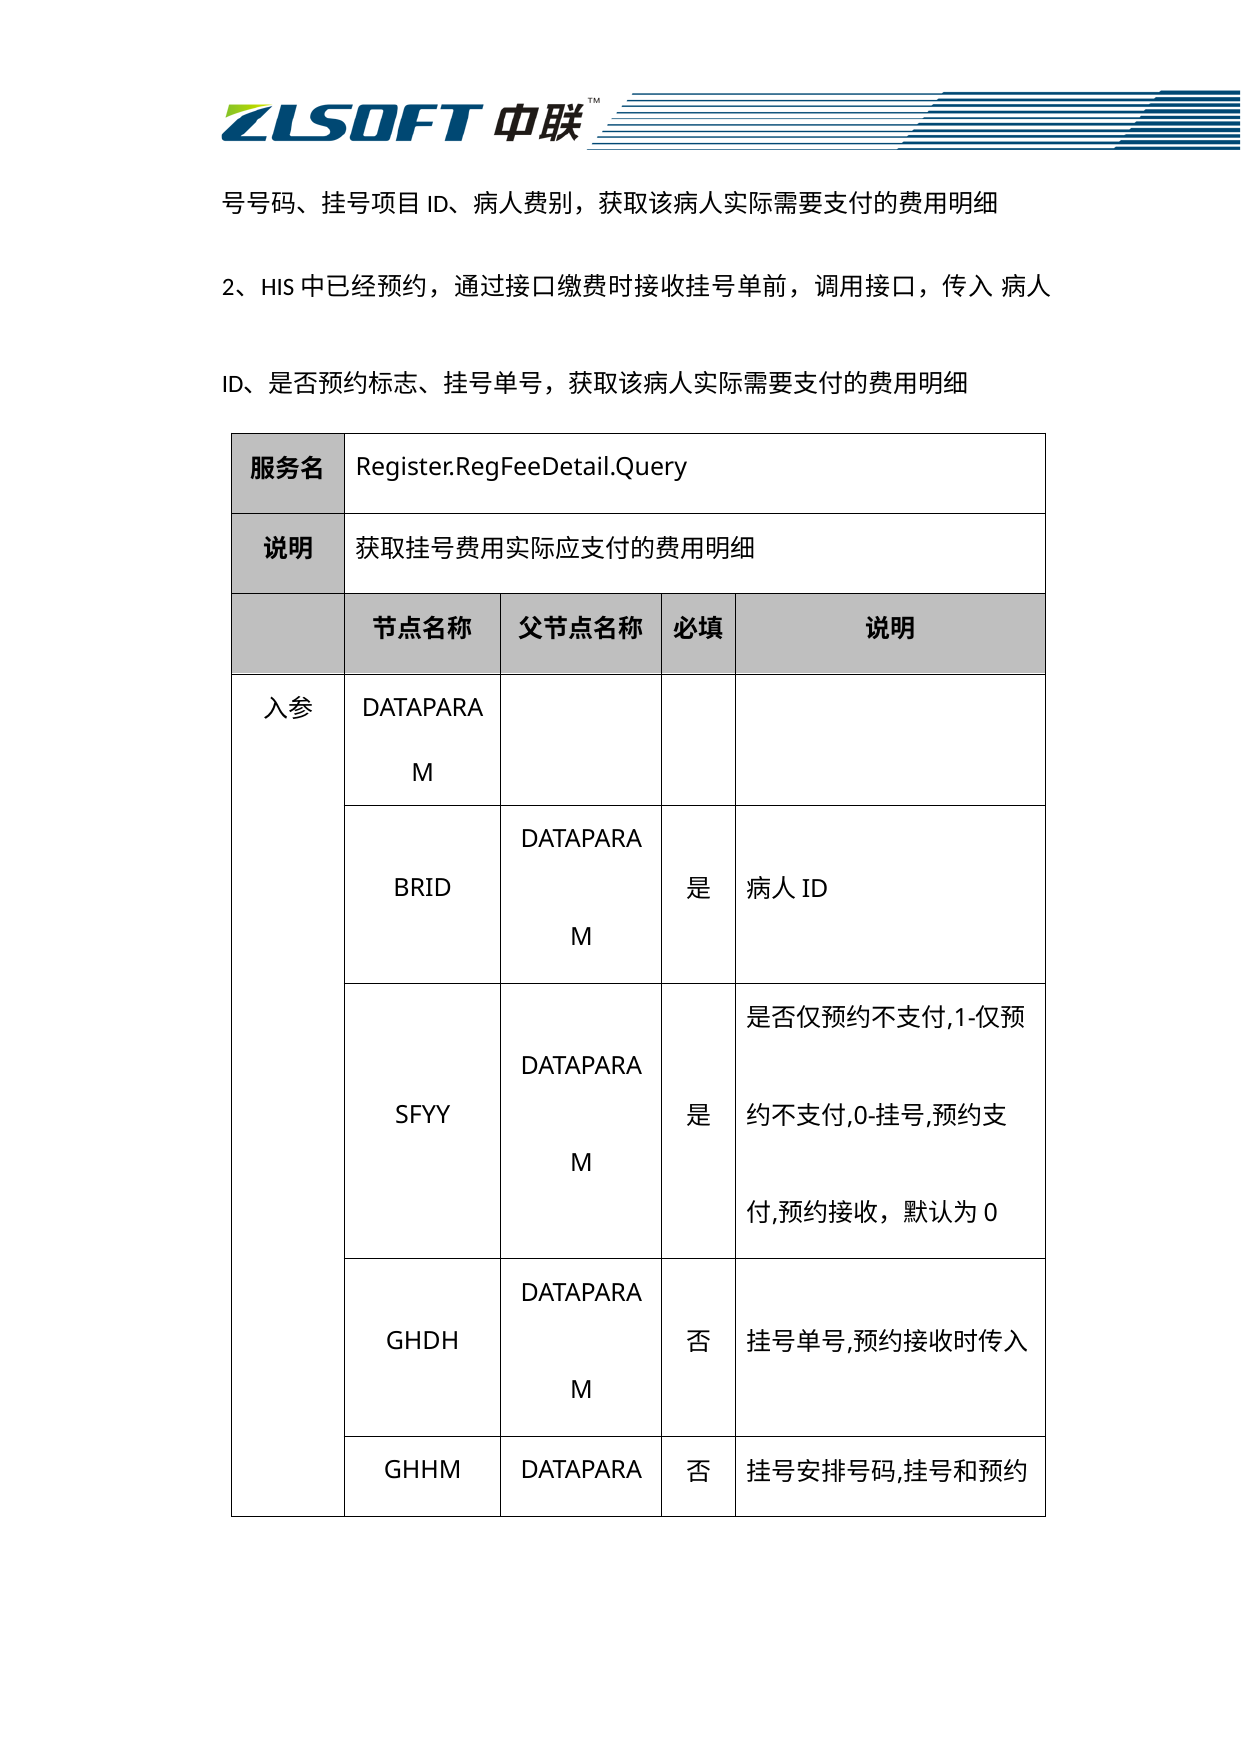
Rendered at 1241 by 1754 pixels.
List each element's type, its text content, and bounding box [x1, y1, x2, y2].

table_cell 是否仅预约不支付,1-仅预约不支付,0-挂号,预约支付,预约接收，默认为0 [736, 984, 1045, 1258]
table_cell 说明 [736, 594, 1045, 673]
table_cell DATAPARAM [501, 1437, 661, 1516]
table_cell sfyy [345, 984, 500, 1258]
table_cell 挂号单号,预约接收时传入 [736, 1259, 1045, 1436]
table_cell 是 [662, 806, 735, 982]
table_cell 病人id [736, 806, 1045, 982]
text 2、HIS中已经预约，通过接口缴费时接收挂号单前，调用接口，传入 病人ID、是否预约标志、挂号单号，获取该病人实际需要支付的费用明细 [222, 252, 1053, 414]
table_cell DATAPARAM [501, 806, 661, 982]
table_cell [501, 675, 661, 804]
table_cell [736, 675, 1045, 804]
table_cell 父节点名称 [501, 594, 661, 673]
table_cell BRID [345, 806, 500, 982]
table_header 服务名 [232, 434, 344, 513]
table_cell 入参 [232, 675, 344, 1516]
table_cell DATAPARAM [345, 675, 500, 804]
table_cell GHDH [345, 1259, 500, 1436]
table_cell 说明 [232, 514, 344, 593]
table_cell 挂号安排号码,挂号和预约时传入 [736, 1437, 1045, 1516]
table_cell GHHM [345, 1437, 500, 1516]
table_cell 节点名称 [345, 594, 500, 673]
table_cell DATAPARAM [501, 984, 661, 1258]
table_cell DATAPARAM [501, 1259, 661, 1436]
picture [221, 88, 1241, 150]
table_cell 否 [662, 1437, 735, 1516]
table_cell 否 [662, 1259, 735, 1436]
table_header Register.RegFeeDetail.Query [345, 434, 1045, 513]
table_cell [232, 594, 344, 673]
table_cell [662, 675, 735, 804]
table_cell 必填 [662, 594, 735, 673]
table_cell 获取挂号费用实际应支付的费用明细 [345, 514, 1045, 593]
table_cell 是 [662, 984, 735, 1258]
text 1、挂号或者预约获取号源后，调用接口。传入 病人ID、是否预约标志、挂号号码、挂号项目ID、病人费别，获取该病人实际需要支付的费用明细 [222, 169, 1053, 234]
